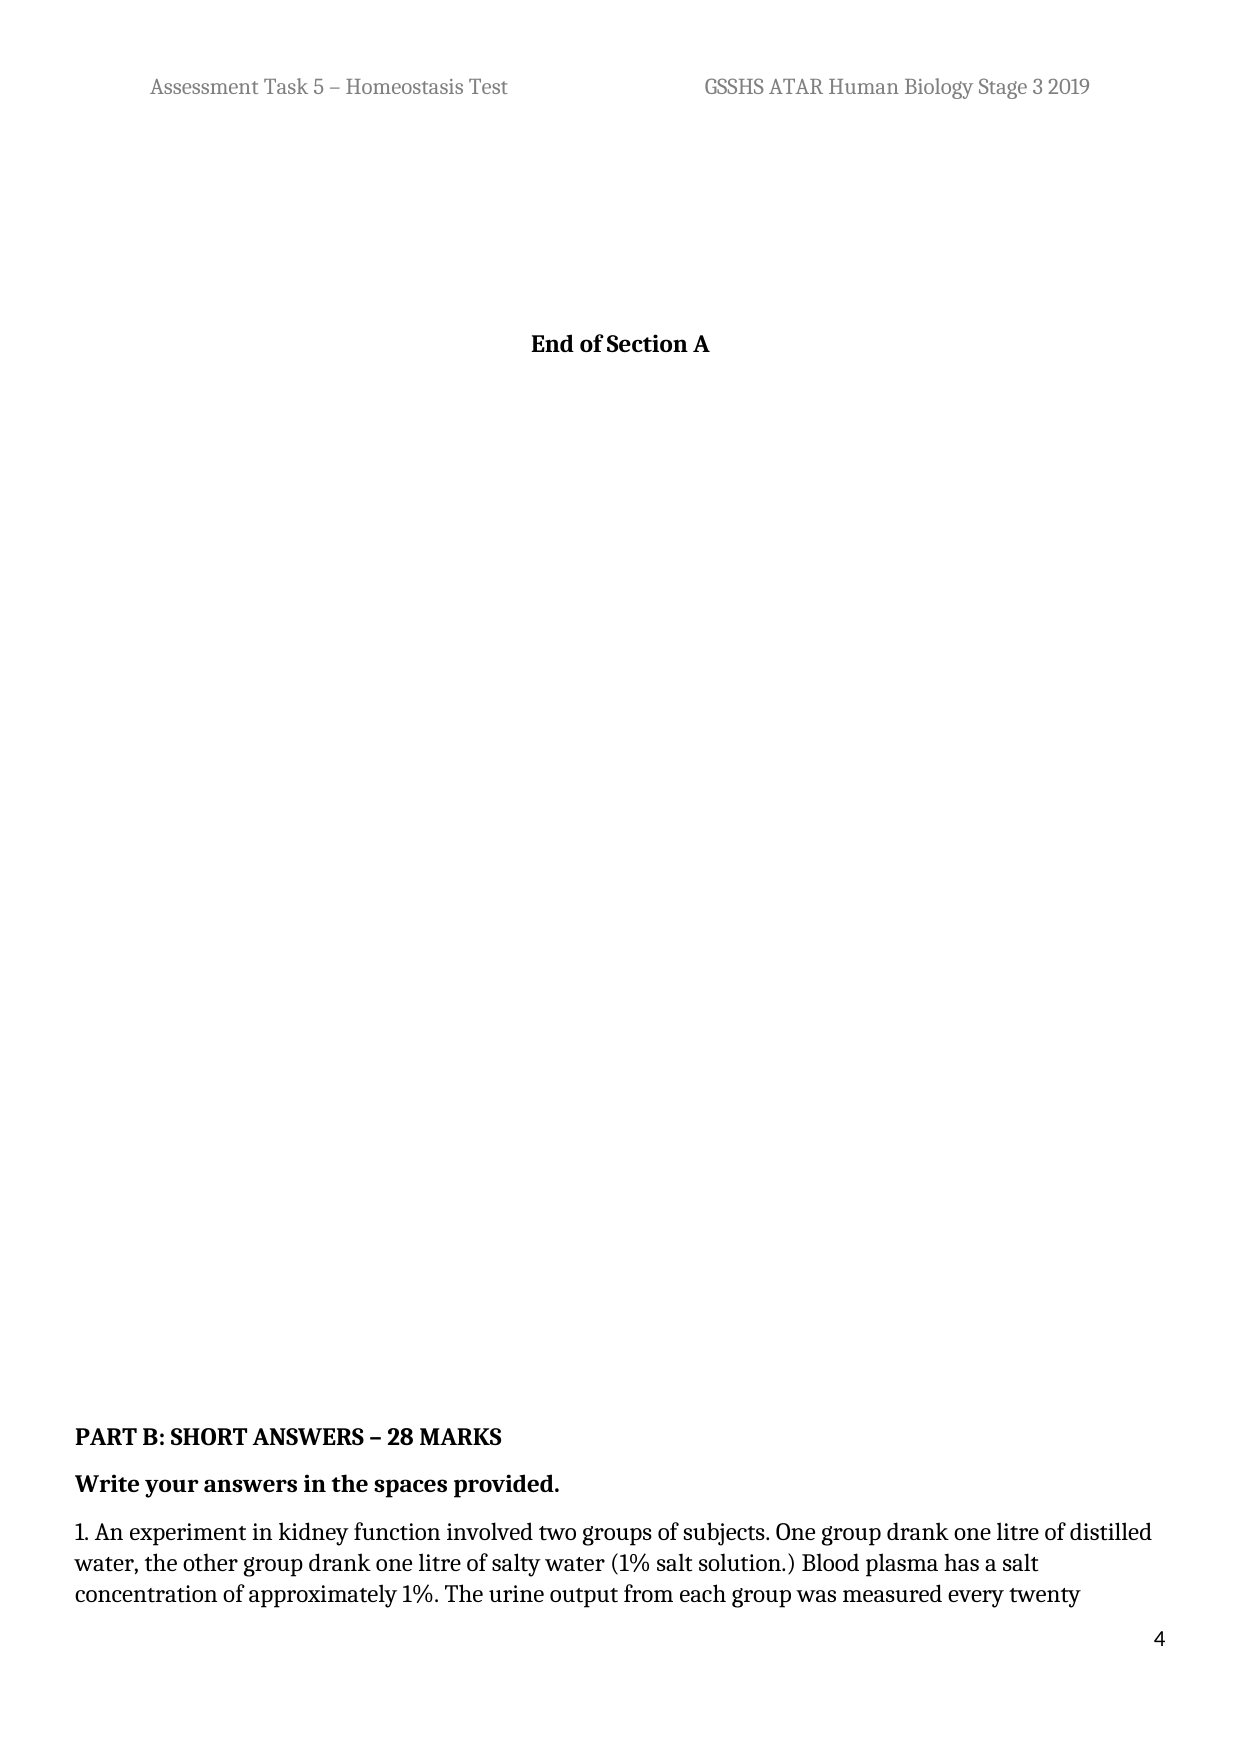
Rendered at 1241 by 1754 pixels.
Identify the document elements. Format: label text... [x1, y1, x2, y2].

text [75, 1518, 1165, 1609]
text PART B: SHORT ANSWERS – 28 MARKS [75, 1423, 1165, 1451]
text Write your answers in the spaces provided. [75, 1470, 1165, 1499]
text End of Section A [75, 330, 1165, 359]
